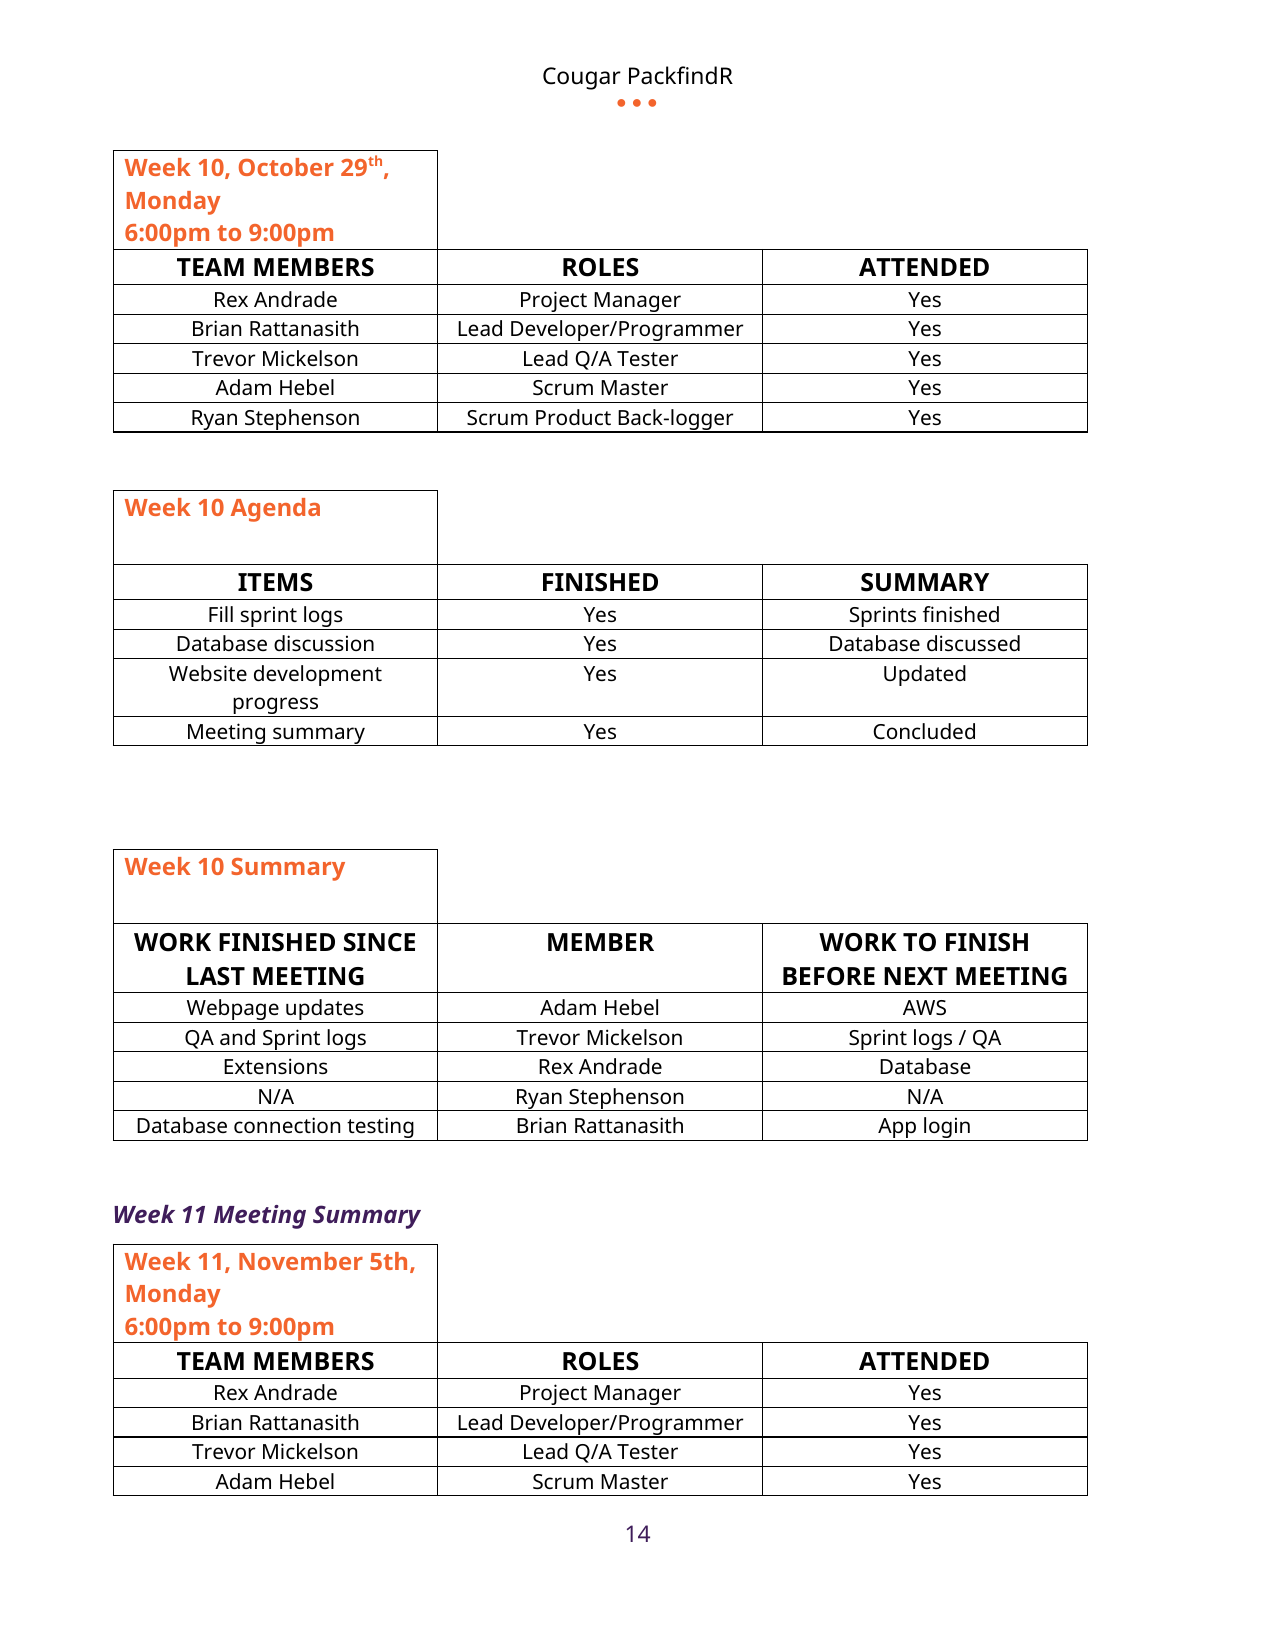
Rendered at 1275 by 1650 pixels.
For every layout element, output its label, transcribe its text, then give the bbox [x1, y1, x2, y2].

table_cell Lead Q/A Tester [438, 1438, 762, 1466]
table_header Week 10 Agenda [114, 491, 437, 564]
table_cell Yes [763, 285, 1087, 313]
table_cell QA and Sprint logs [114, 1023, 437, 1051]
table_cell Yes [438, 717, 762, 745]
table_cell Adam Hebel [114, 1467, 437, 1495]
table_cell Updated [763, 659, 1087, 716]
table_cell FINISHED [438, 565, 762, 599]
table_cell Fill sprint logs [114, 600, 437, 628]
table_cell Database discussed [763, 630, 1087, 658]
table_cell Extensions [114, 1052, 437, 1081]
table_cell Yes [763, 1467, 1087, 1495]
table_cell ITEMS [114, 565, 437, 599]
table_cell Database connection testing [114, 1111, 437, 1140]
table_header Week 11, November 5th, Monday 6:00pm to 9:00pm [114, 1245, 437, 1342]
table_cell Lead Developer/Programmer [438, 315, 762, 343]
table_cell Lead Developer/Programmer [438, 1408, 762, 1436]
table_cell Brian Rattanasith [114, 1408, 437, 1436]
table_cell Adam Hebel [114, 374, 437, 402]
table_cell Rex Andrade [114, 1379, 437, 1407]
table_cell Project Manager [438, 285, 762, 313]
table_cell TEAM MEMBERS [114, 250, 437, 284]
table_cell Scrum Master [438, 374, 762, 402]
table_cell N/A [763, 1082, 1087, 1110]
table_cell Trevor Mickelson [438, 1023, 762, 1051]
table_cell Scrum Product Back-logger [438, 403, 762, 431]
table_cell Yes [763, 1408, 1087, 1436]
table_cell Brian Rattanasith [114, 315, 437, 343]
table_cell WORK FINISHED SINCE LAST MEETING [114, 924, 437, 992]
table_header Week 10, October 29th, Monday 6:00pm to 9:00pm [114, 151, 437, 249]
table_cell Concluded [763, 717, 1087, 745]
table_cell Trevor Mickelson [114, 344, 437, 372]
table_cell Yes [763, 1379, 1087, 1407]
table_cell Yes [763, 403, 1087, 431]
table_cell Adam Hebel [438, 993, 762, 1022]
table_cell Rex Andrade [114, 285, 437, 313]
table_cell App login [763, 1111, 1087, 1140]
table_cell AWS [763, 993, 1087, 1022]
table_cell Yes [763, 374, 1087, 402]
table_cell TEAM MEMBERS [114, 1343, 437, 1377]
table_cell SUMMARY [763, 565, 1087, 599]
table_cell Database discussion [114, 630, 437, 658]
table_cell Scrum Master [438, 1467, 762, 1495]
table_cell ROLES [438, 250, 762, 284]
table_cell WORK TO FINISH BEFORE NEXT MEETING [763, 924, 1087, 992]
table_cell Trevor Mickelson [114, 1438, 437, 1466]
table_cell MEMBER [438, 924, 762, 992]
table_cell Webpage updates [114, 993, 437, 1022]
table_cell Project Manager [438, 1379, 762, 1407]
table_cell Yes [763, 1438, 1087, 1466]
table_cell Ryan Stephenson [438, 1082, 762, 1110]
table_cell Rex Andrade [438, 1052, 762, 1081]
text Week 11 Meeting Summary [112, 1198, 1162, 1231]
table_cell Yes [763, 344, 1087, 372]
table_cell ROLES [438, 1343, 762, 1377]
table_cell Yes [438, 659, 762, 716]
table_cell Ryan Stephenson [114, 403, 437, 431]
table_header Week 10 Summary [114, 850, 437, 923]
table_cell Sprint logs / QA [763, 1023, 1087, 1051]
table_cell Brian Rattanasith [438, 1111, 762, 1140]
table_cell ATTENDED [763, 250, 1087, 284]
table_cell ATTENDED [763, 1343, 1087, 1377]
table_cell Database [763, 1052, 1087, 1081]
table_cell Yes [438, 600, 762, 628]
table_cell Yes [763, 315, 1087, 343]
table_cell Yes [438, 630, 762, 658]
table_cell N/A [114, 1082, 437, 1110]
table_cell Lead Q/A Tester [438, 344, 762, 372]
table_cell Sprints finished [763, 600, 1087, 628]
table_cell Website development progress [114, 659, 437, 716]
table_cell Meeting summary [114, 717, 437, 745]
